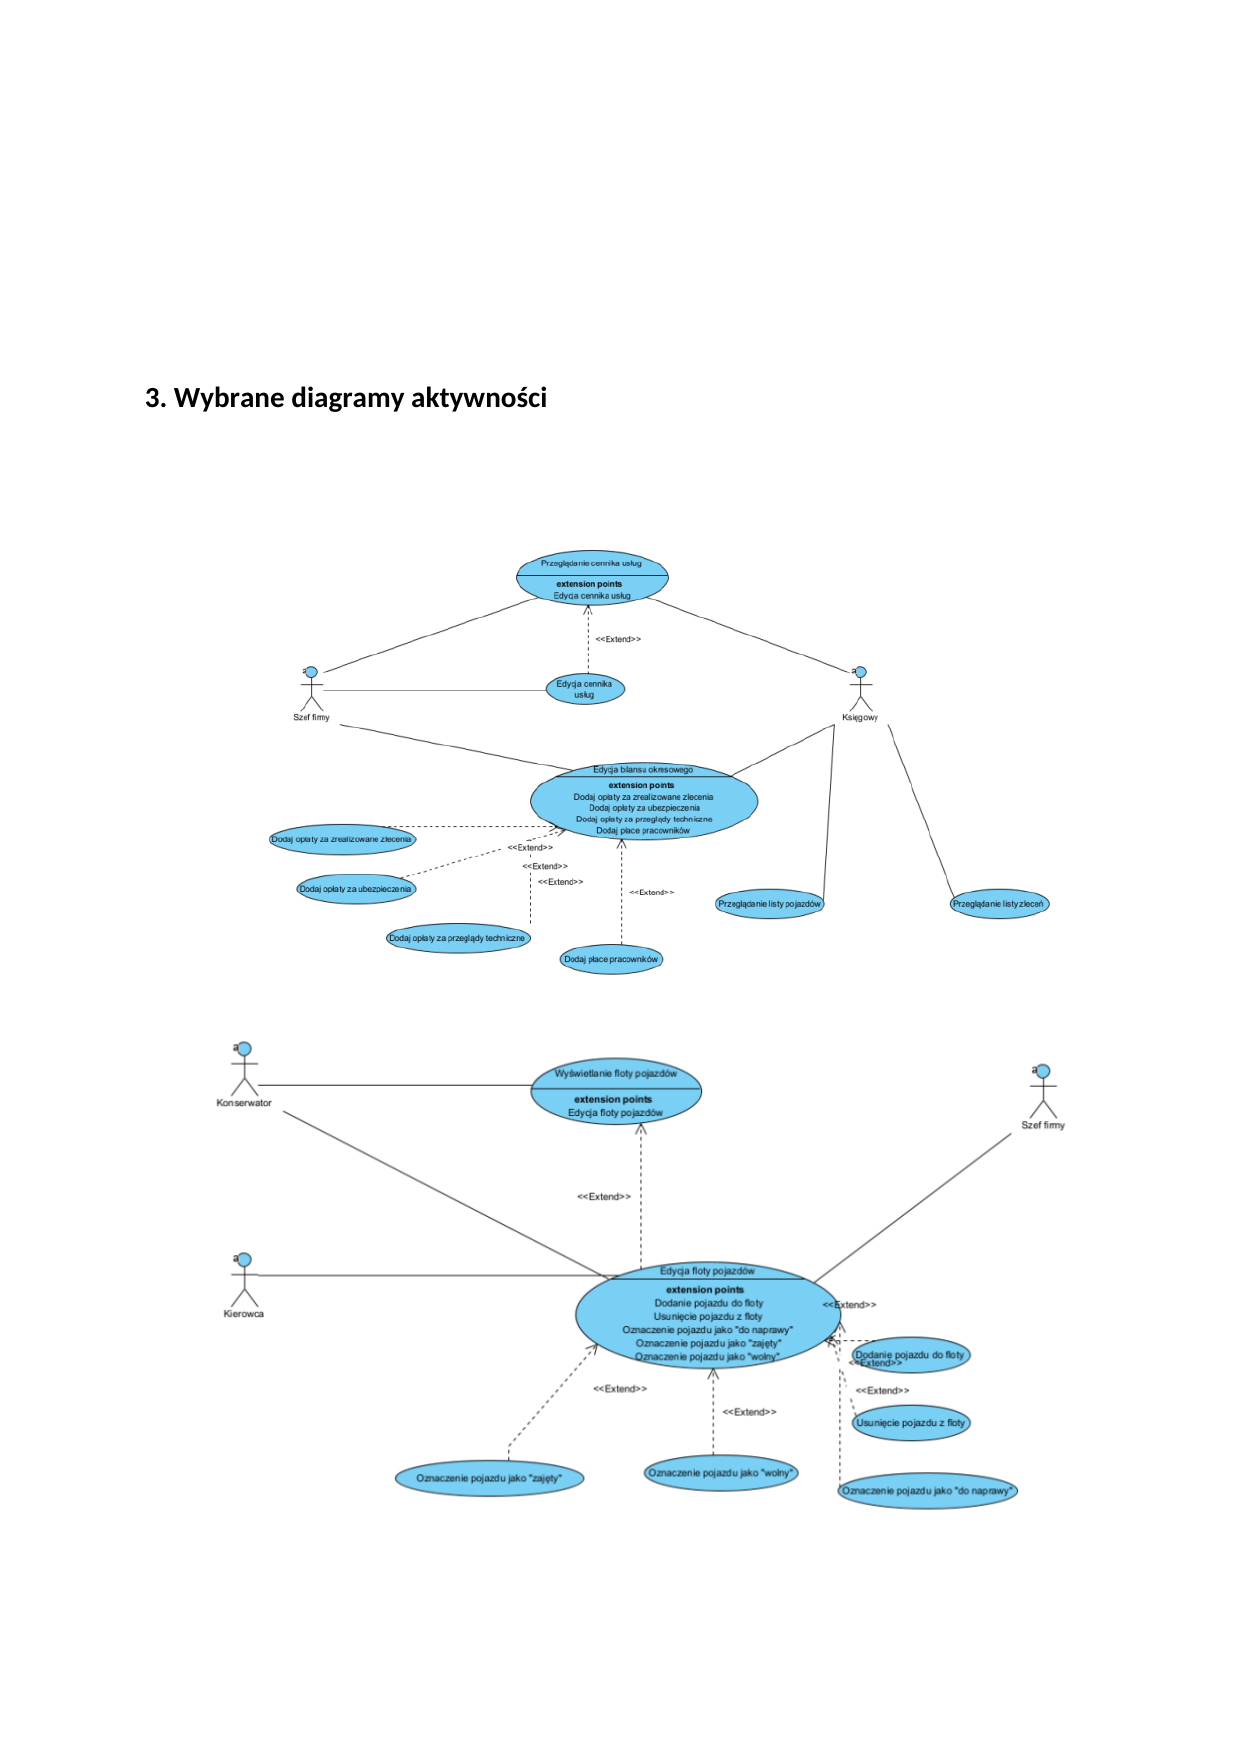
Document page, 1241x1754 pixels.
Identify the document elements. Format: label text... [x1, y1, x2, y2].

text 3. Wybrane diagramy aktywności [144, 379, 1105, 415]
